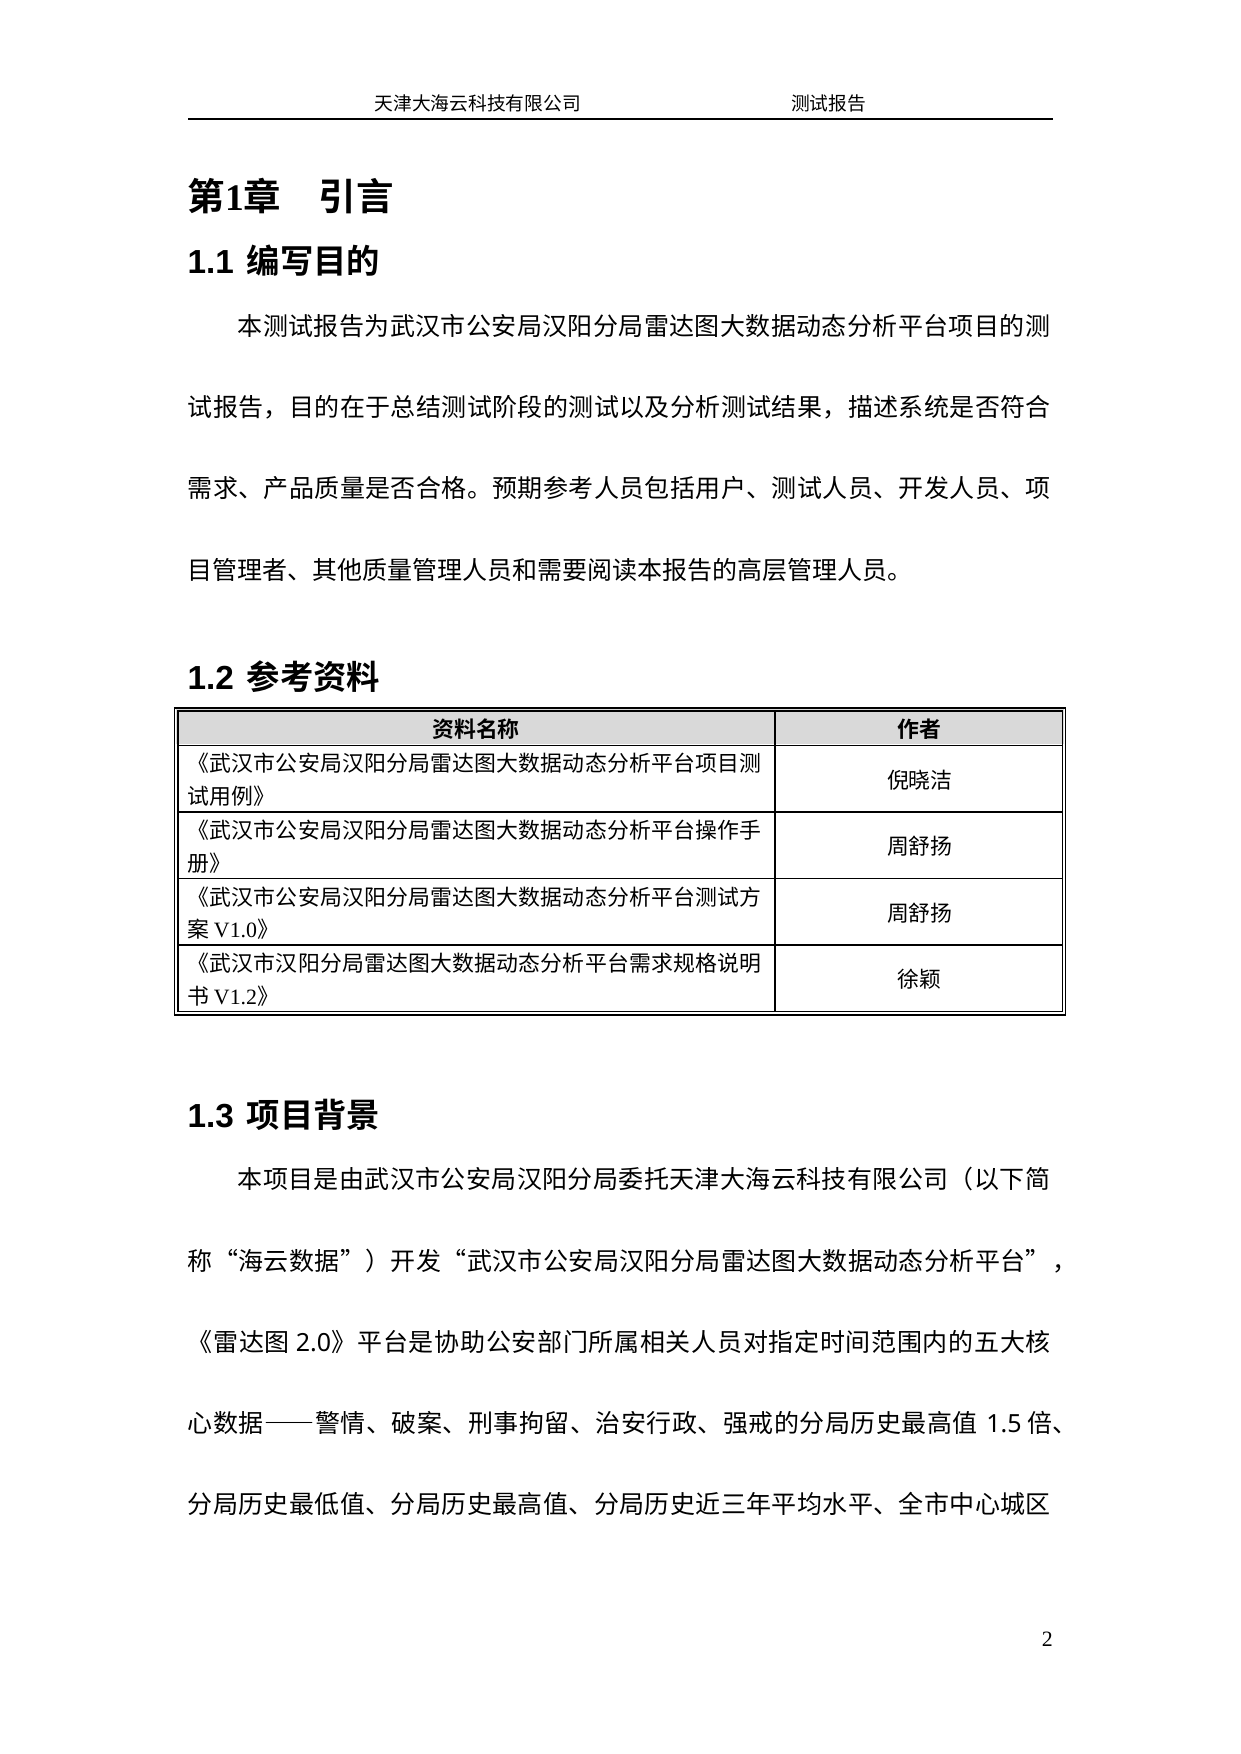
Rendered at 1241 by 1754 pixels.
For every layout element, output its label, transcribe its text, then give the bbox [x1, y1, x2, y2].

table_cell 《武汉市公安局汉阳分局雷达图大数据动态分析平台测试方案V1.0》 [179, 879, 774, 944]
table_cell 《武汉市公安局汉阳分局雷达图大数据动态分析平台项目测试用例》 [179, 746, 774, 811]
subtitle 引言 [187, 162, 1053, 227]
table_header 资料名称 [179, 712, 774, 744]
subtitle 项目背景 [187, 1080, 1053, 1145]
table_cell 周舒扬 [776, 879, 1062, 944]
table_cell 徐颖 [776, 946, 1062, 1011]
table_cell 《武汉市公安局汉阳分局雷达图大数据动态分析平台操作手册》 [179, 813, 774, 878]
subtitle 编写目的 [187, 227, 1053, 292]
subtitle 参考资料 [187, 642, 1053, 707]
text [187, 1145, 1053, 1535]
table_cell 周舒扬 [776, 813, 1062, 878]
table_cell 倪晓洁 [776, 746, 1062, 811]
text 本测试报告为武汉市公安局汉阳分局雷达图大数据动态分析平台项目的测试报告，目的在于总结测试阶段的测试以及分析测试结果，描述系统是否符合需求、产品质量是否合格。预期参考人员包括用户、测试人员、开发人员、项目管理者、其他质量管理人员和需要阅读本报告的高层管理人员。 [187, 292, 1053, 601]
table_header 作者 [776, 712, 1062, 744]
table_cell 《武汉市汉阳分局雷达图大数据动态分析平台需求规格说明书V1.2》 [179, 946, 774, 1011]
